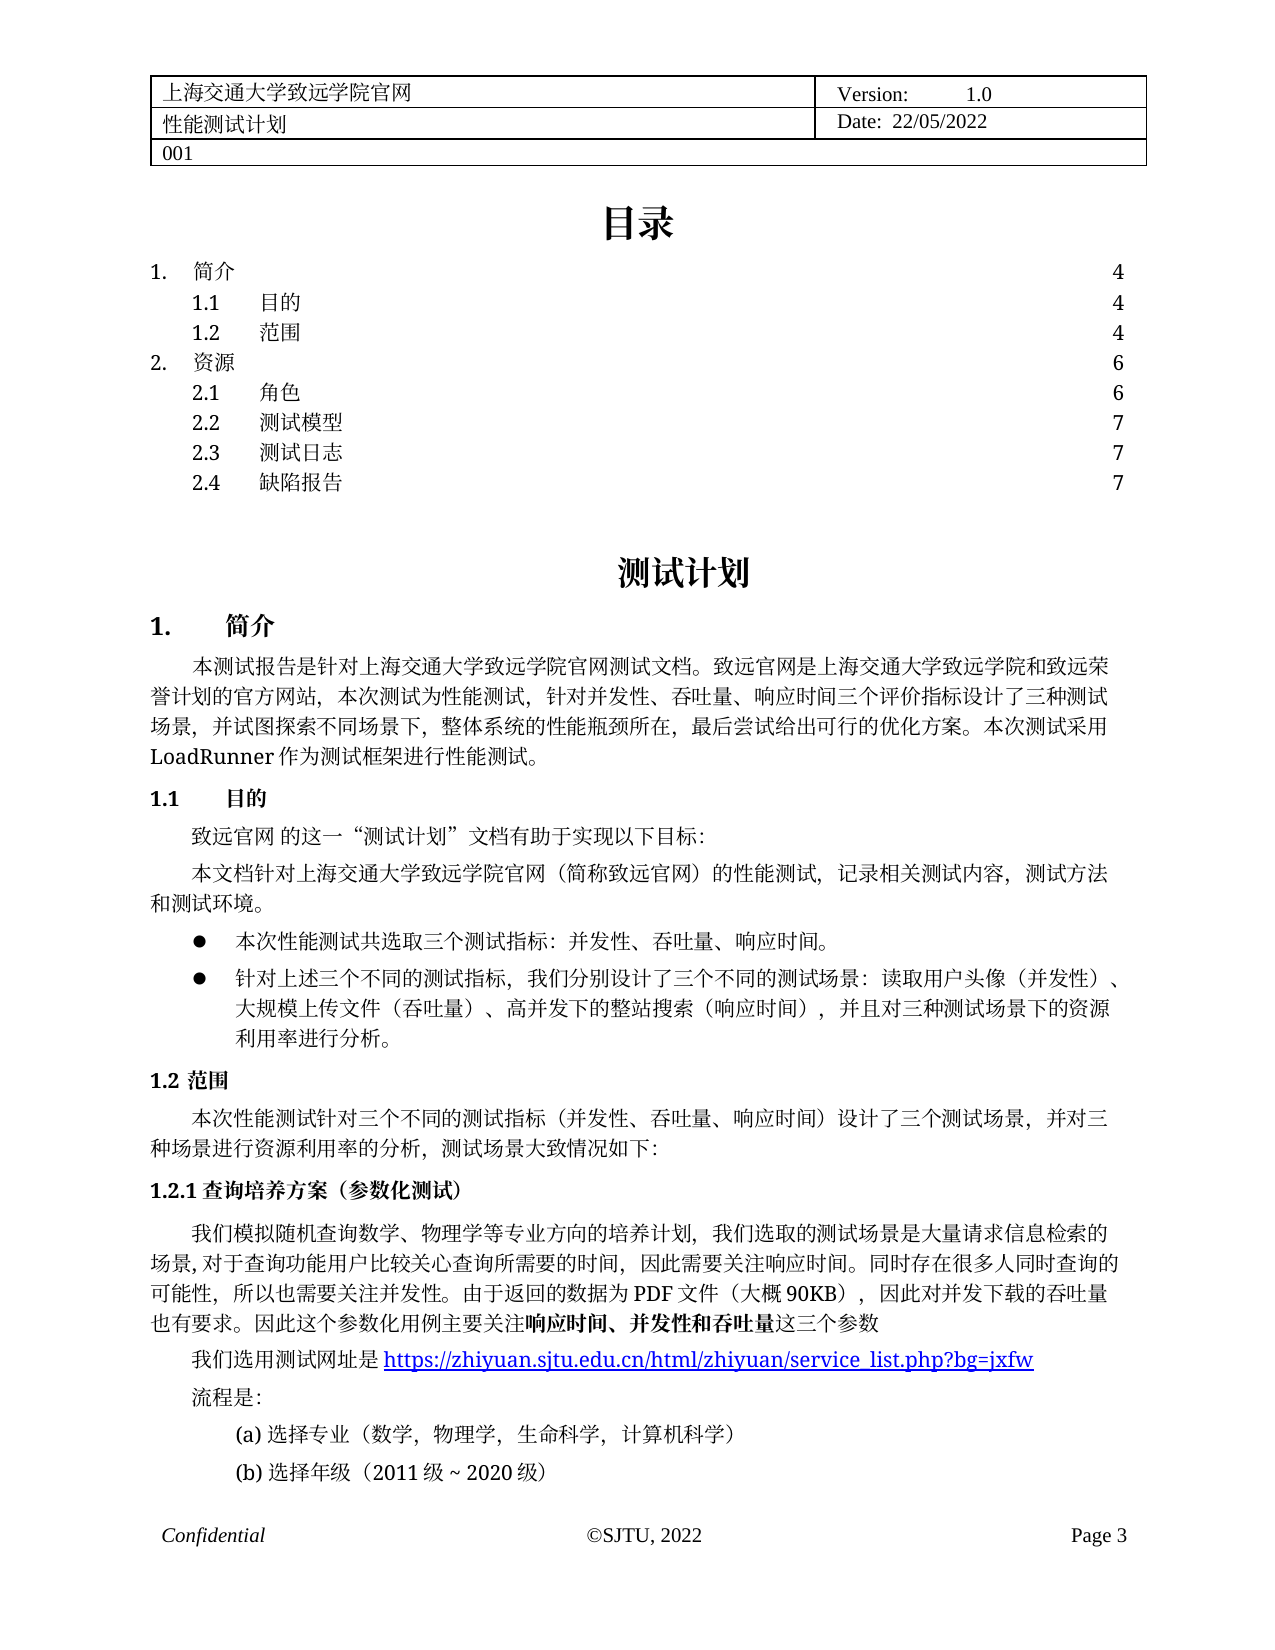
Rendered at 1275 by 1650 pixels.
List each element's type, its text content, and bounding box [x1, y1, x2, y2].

title 目录 [150, 194, 1125, 248]
title 测试计划 [197, 547, 1125, 594]
text 致远官网 的这一“测试计划”文档有助于实现以下目标： [150, 821, 1125, 850]
text 本测试报告是针对上海交通大学致远学院官网测试文档。致远官网是上海交通大学致远学院和致远荣誉计划的官方网站，本次测试为性能测试，针对并发性、吞吐量、响应时间三个评价指标设计了三种测试场景，并试图探索不同场景下，整体系统的性能瓶颈所在，最后尝试给出可行的优化方案。本次测试采用LoadRunner作为测试框架进行性能测试。 [150, 651, 1125, 770]
list 选择年级（2011级 ~ 2020级） [192, 1456, 1125, 1486]
text 本文档针对上海交通大学致远学院官网（简称致远官网）的性能测试，记录相关测试内容，测试方法和测试环境。 [150, 858, 1125, 918]
text 2.3 测试日志 7 [192, 436, 1125, 467]
list 针对上述三个不同的测试指标，我们分别设计了三个不同的测试场景：读取用户头像（并发性）、大规模上传文件（吞吐量）、高并发下的整站搜索（响应时间），并且对三种测试场景下的资源利用率进行分析。 [192, 963, 1125, 1052]
subtitle 目的 [150, 783, 1125, 813]
text 本次性能测试针对三个不同的测试指标（并发性、吞吐量、响应时间）设计了三个测试场景，并对三种场景进行资源利用率的分析，测试场景大致情况如下： [150, 1102, 1125, 1162]
text 1. 简介 4 [150, 256, 1125, 286]
list 选择专业（数学，物理学，生命科学，计算机科学） [192, 1418, 1125, 1449]
subtitle 范围 [150, 1065, 1125, 1095]
text 2.4 缺陷报告 7 [192, 467, 1125, 497]
text 2. 资源 6 [150, 346, 1125, 376]
text 2.1 角色 6 [192, 376, 1125, 406]
list 我们选用测试网址是https://zhiyuan.sjtu.edu.cn/html/zhiyuan/service_list.php?bg=jxfw [192, 1343, 1125, 1374]
subtitle 我们模拟随机查询数学、物理学等专业方向的培养计划，我们选取的测试场景是大量请求信息检索的场景, 对于查询功能用户比较关心查询所需要的时间，因此需要关注响应时间。同时存在很多人同时查询的可能性，所以也需要关注并发性。由于返回的数据为PDF文件（大概90KB），因此对并发下载的吞吐量也有要求。因此这个参数化用例主要关注响应时间、并发性和吞吐量这三个参数 [150, 1217, 1125, 1337]
subtitle 简介 [150, 607, 1125, 643]
text 1.1 目的 4 [192, 286, 1125, 316]
list 流程是： [192, 1381, 1125, 1411]
text 2.2 测试模型 7 [192, 406, 1125, 436]
text 1.2 范围 4 [192, 316, 1125, 346]
subtitle 1.2.1 查询培养方案（参数化测试） [150, 1175, 1125, 1205]
list 本次性能测试共选取三个测试指标：并发性、吞吐量、响应时间。 [192, 925, 1125, 955]
